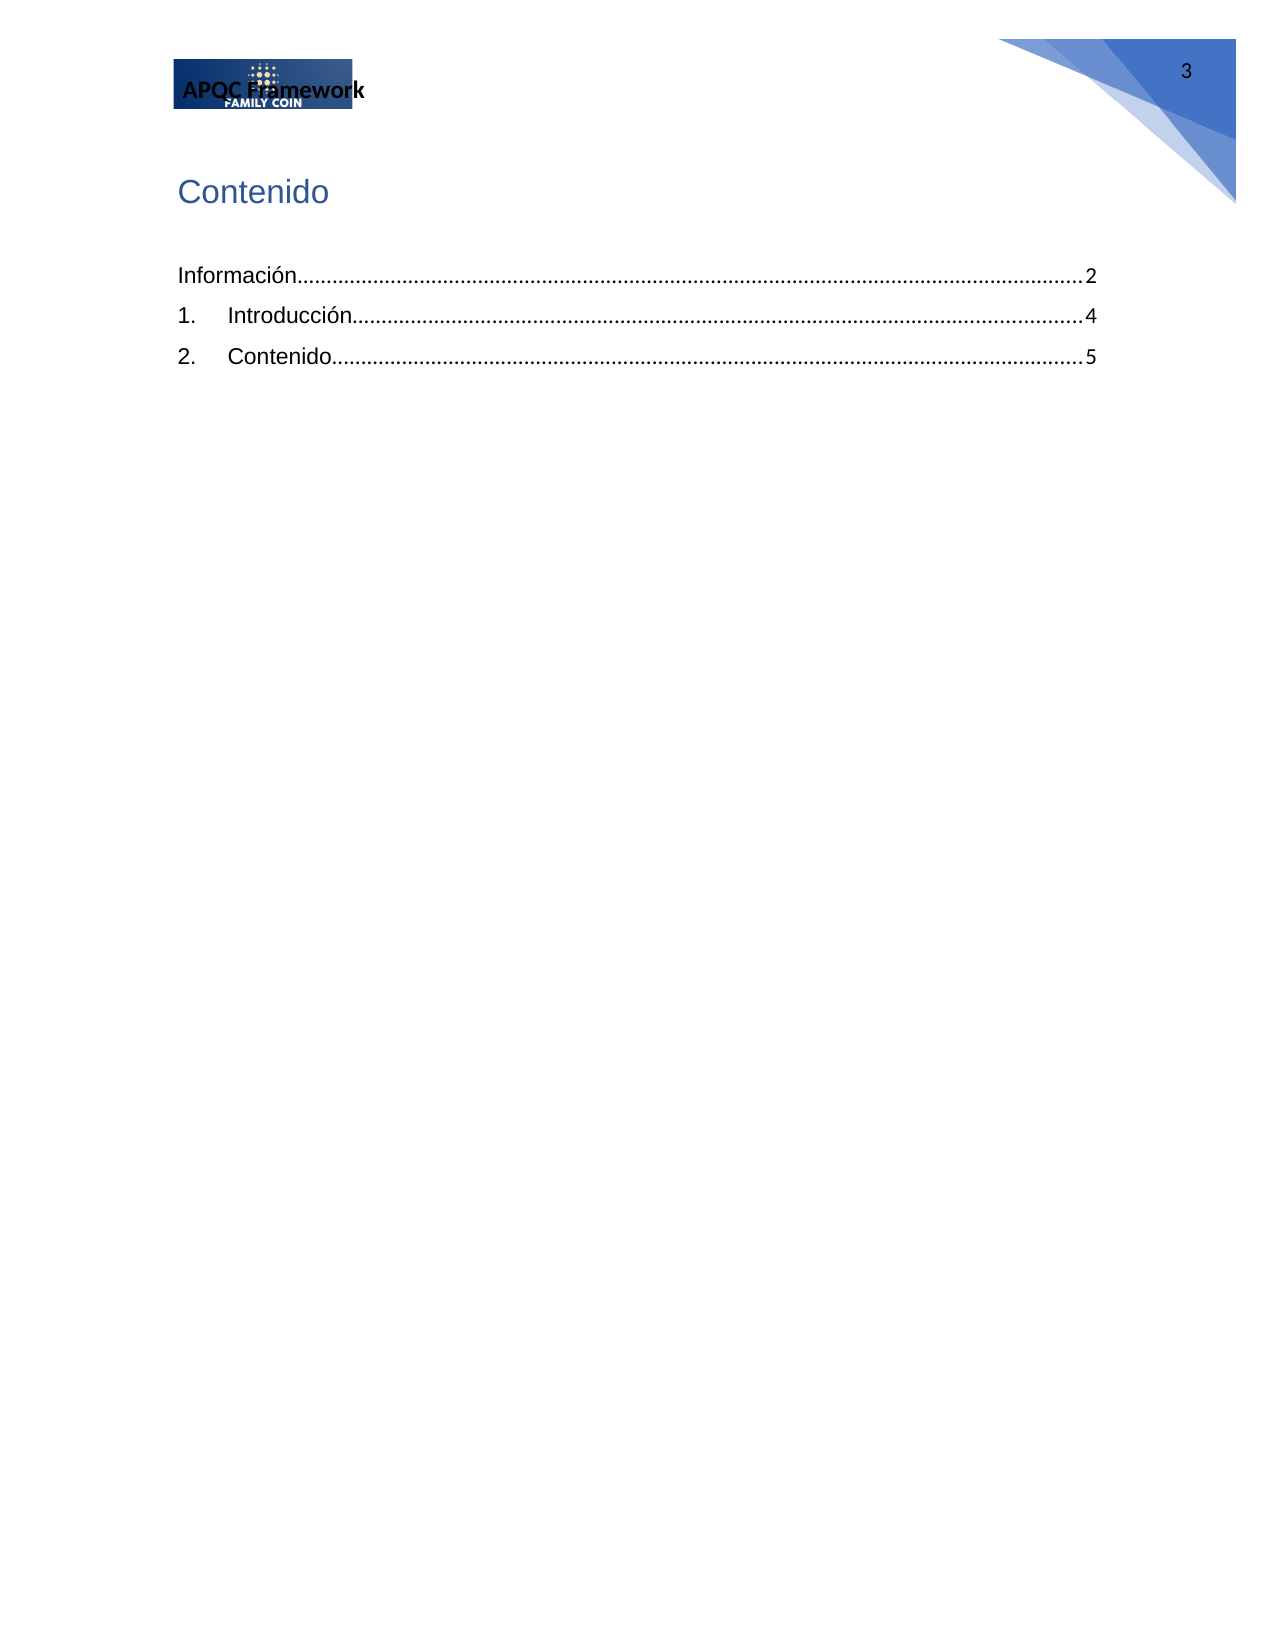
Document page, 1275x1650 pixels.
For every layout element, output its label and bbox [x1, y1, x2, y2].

picture [173, 59, 353, 109]
picture [997, 39, 1236, 205]
